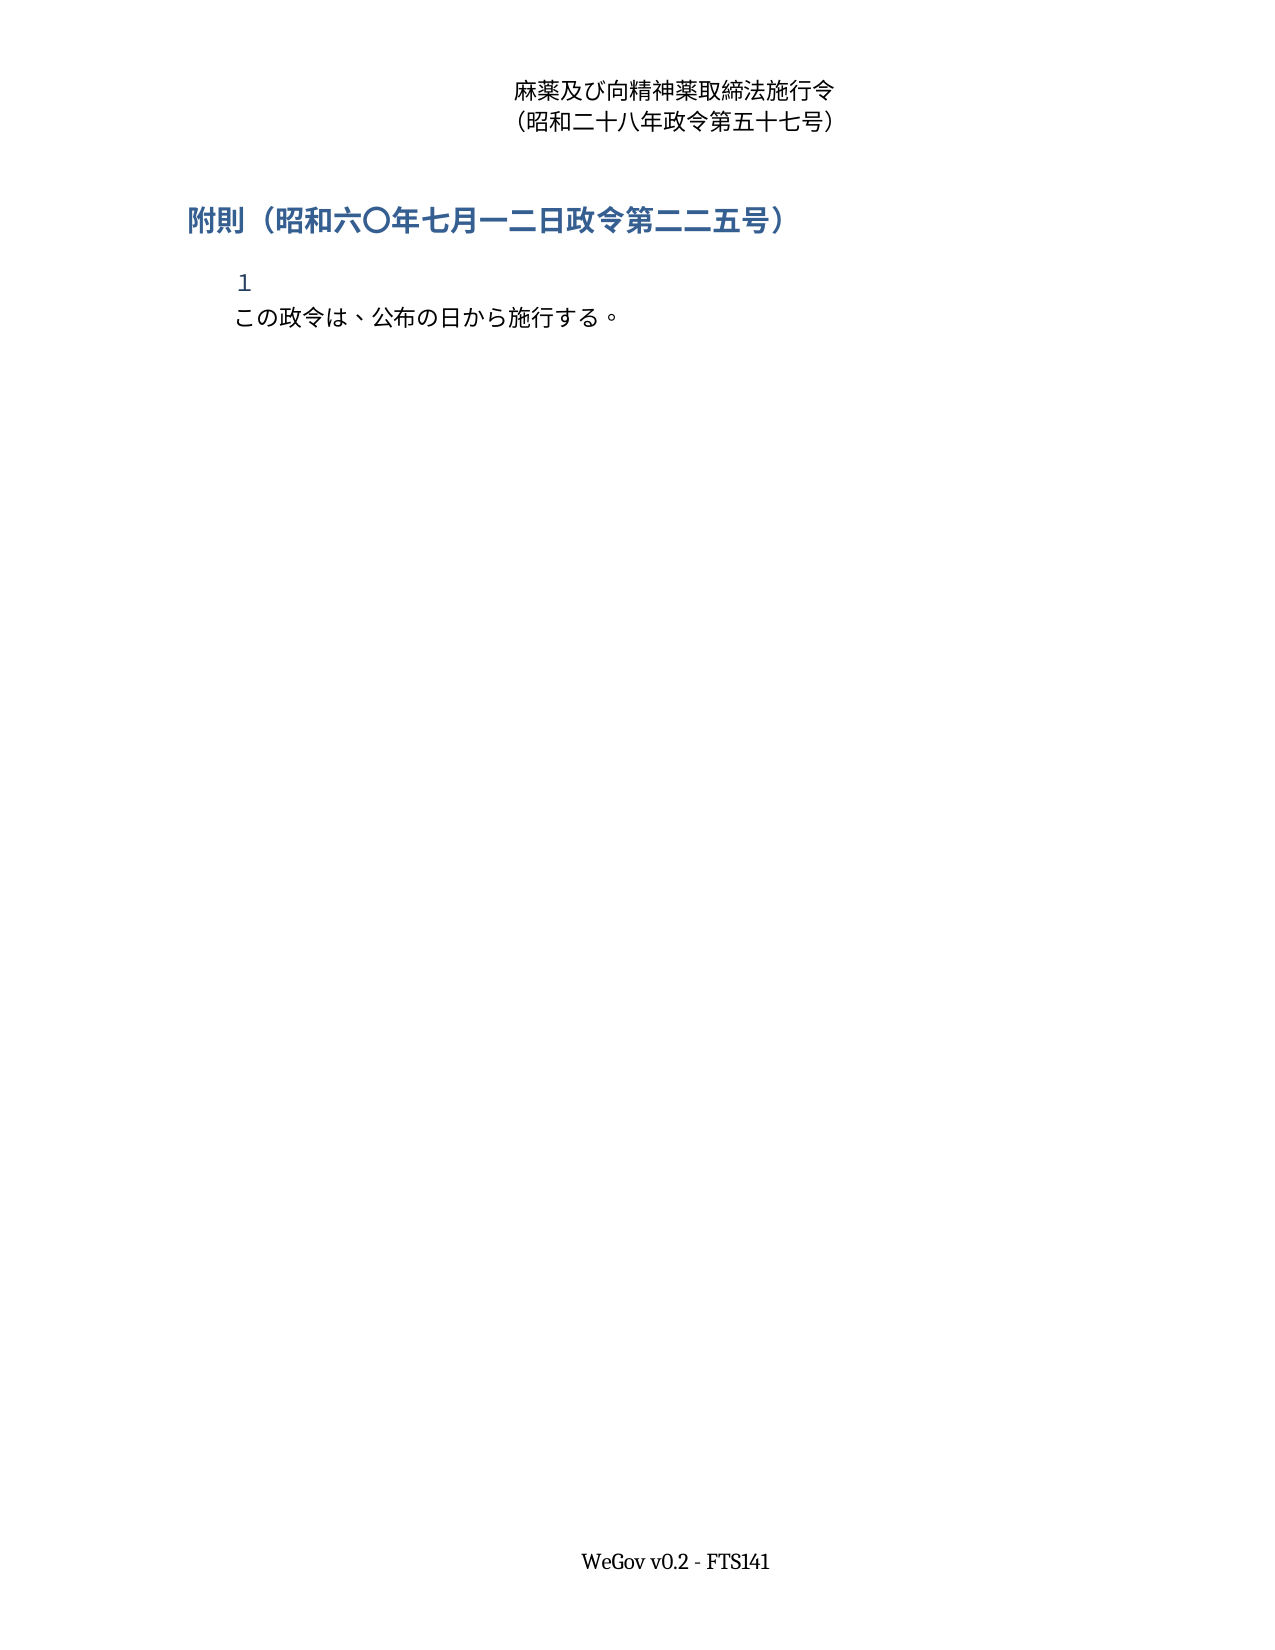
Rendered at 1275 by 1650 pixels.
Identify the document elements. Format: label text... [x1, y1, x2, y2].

text この政令は、公布の日から施行する。 [233, 302, 1087, 334]
subtitle 附則（昭和六〇年七月一二日政令第二二五号） [187, 200, 1087, 240]
subtitle １ [233, 266, 1087, 298]
